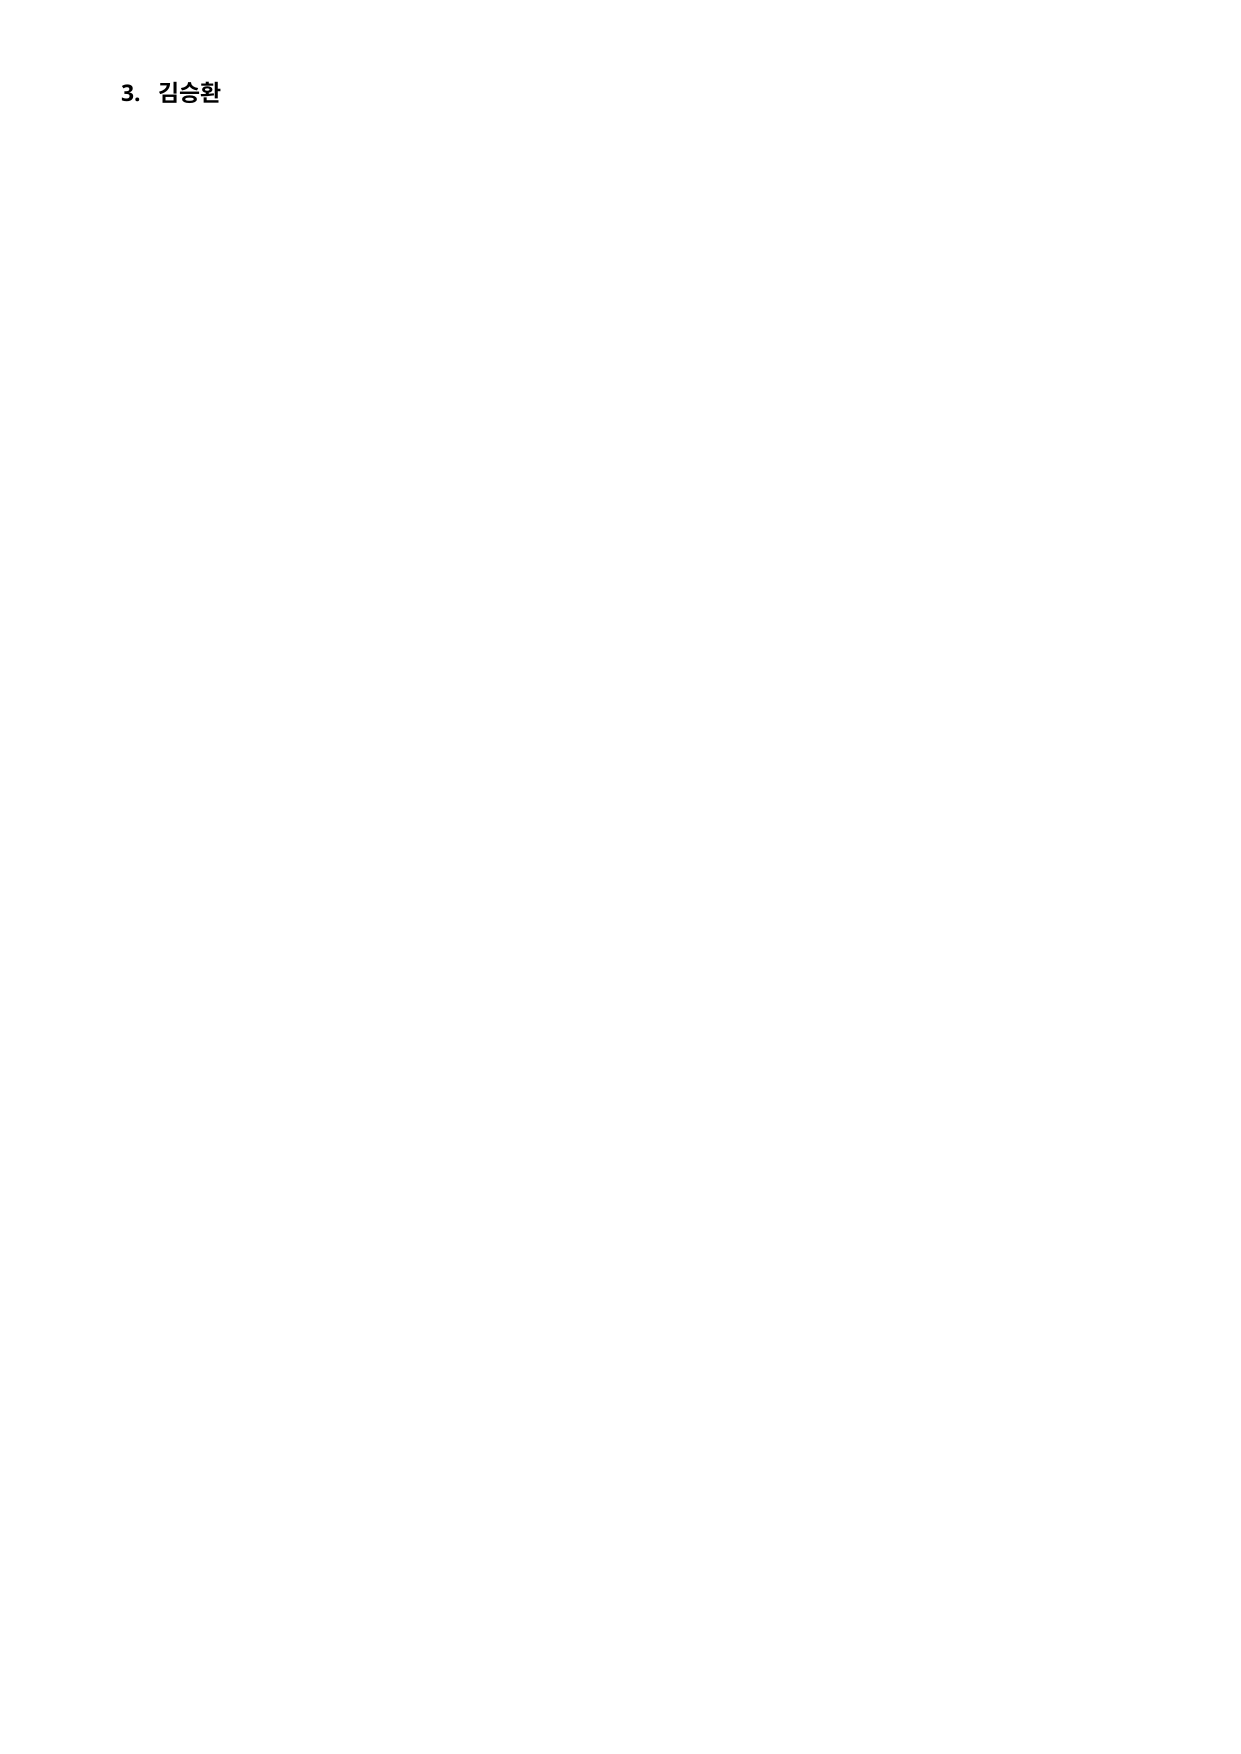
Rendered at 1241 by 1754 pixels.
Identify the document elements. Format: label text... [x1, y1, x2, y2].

list 김승환 [121, 75, 1165, 108]
